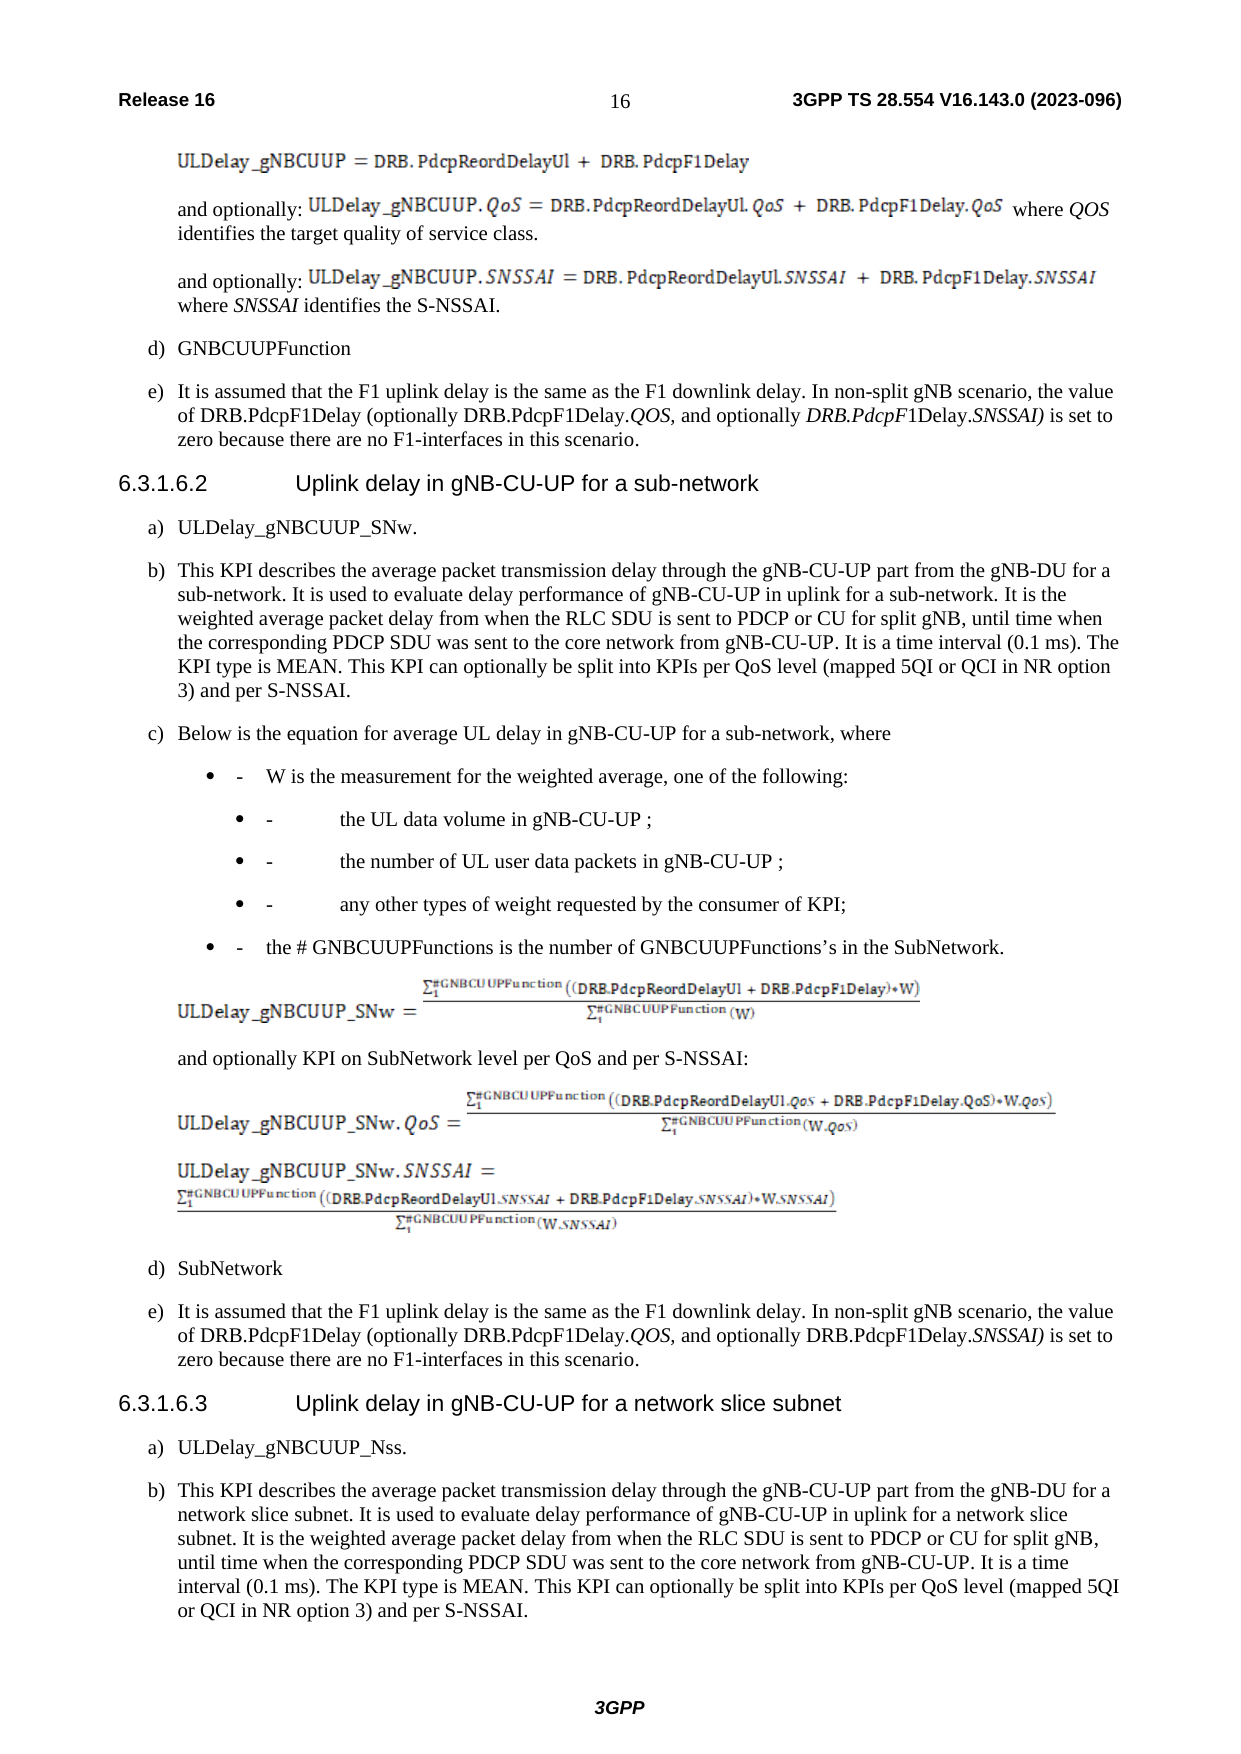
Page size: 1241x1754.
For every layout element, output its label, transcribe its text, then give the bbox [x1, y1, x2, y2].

text - the # GNBCUUPFunctions is the number of GNBCUUPFunctions’s in the SubNetwork. [207, 935, 1122, 959]
text a) ULDelay_gNBCUUP_Nss. [148, 1435, 1122, 1459]
subtitle 6.3.1.6.3 Uplink delay in gNB-CU-UP for a network slice subnet [118, 1390, 1122, 1416]
picture [177, 998, 418, 1023]
text e) It is assumed that the F1 uplink delay is the same as the F1 downlink delay. In non-split gNB scenario, the value of DRB.PdcpF1Delay (optionally DRB.PdcpF1Delay.QOS, and optionally DRB.PdcpF1Delay.SNSSAI) is set to zero because there are no F1-interfaces in this scenario. [148, 1299, 1122, 1371]
text b) This KPI describes the average packet transmission delay through the gNB-CU-UP part from the gNB-DU for a network slice subnet. It is used to evaluate delay performance of gNB-CU-UP in uplink for a network slice subnet. It is the weighted average packet delay from when the RLC SDU is sent to PDCP or CU for split gNB, until time when the corresponding PDCP SDU was sent to the core network from gNB-CU-UP. It is a time interval (0.1 ms). The KPI type is MEAN. This KPI can optionally be split into KPIs per QoS level (mapped 5QI or QCI in NR option 3) and per S-NSSAI. [148, 1478, 1122, 1622]
text and optionally KPI on SubNetwork level per QoS and per S-NSSAI: [177, 1046, 1122, 1070]
picture [177, 1109, 462, 1135]
picture [177, 147, 749, 173]
picture [423, 977, 920, 1023]
text - any other types of weight requested by the consumer of KPI; [236, 892, 1122, 916]
text e) It is assumed that the F1 uplink delay is the same as the F1 downlink delay. In non-split gNB scenario, the value of DRB.PdcpF1Delay (optionally DRB.PdcpF1Delay.QOS, and optionally DRB.PdcpF1Delay.SNSSAI) is set to zero because there are no F1-interfaces in this scenario. [148, 379, 1122, 451]
text d) GNBCUUPFunction [148, 336, 1122, 360]
picture [466, 1089, 1056, 1135]
picture [177, 1157, 496, 1183]
subtitle 6.3.1.6.2 Uplink delay in gNB-CU-UP for a sub-network [118, 470, 1122, 496]
text - the number of UL user data packets in gNB-CU-UP ; [236, 849, 1122, 873]
text - W is the measurement for the weighted average, one of the following: [207, 764, 1122, 788]
text c) Below is the equation for average UL delay in gNB-CU-UP for a sub-network, where [148, 721, 1122, 745]
picture [308, 191, 1004, 217]
text a) ULDelay_gNBCUUP_SNw. [148, 515, 1122, 539]
text d) SubNetwork [148, 1256, 1122, 1280]
text - the UL data volume in gNB-CU-UP ; [236, 806, 1122, 831]
picture [308, 263, 1097, 289]
picture [177, 1187, 837, 1233]
text b) This KPI describes the average packet transmission delay through the gNB-CU-UP part from the gNB-DU for a sub-network. It is used to evaluate delay performance of gNB-CU-UP in uplink for a sub-network. It is the weighted average packet delay from when the RLC SDU is sent to PDCP or CU for split gNB, until time when the corresponding PDCP SDU was sent to the core network from gNB-CU-UP. It is a time interval (0.1 ms). The KPI type is MEAN. This KPI can optionally be split into KPIs per QoS level (mapped 5QI or QCI in NR option 3) and per S-NSSAI. [148, 558, 1122, 702]
